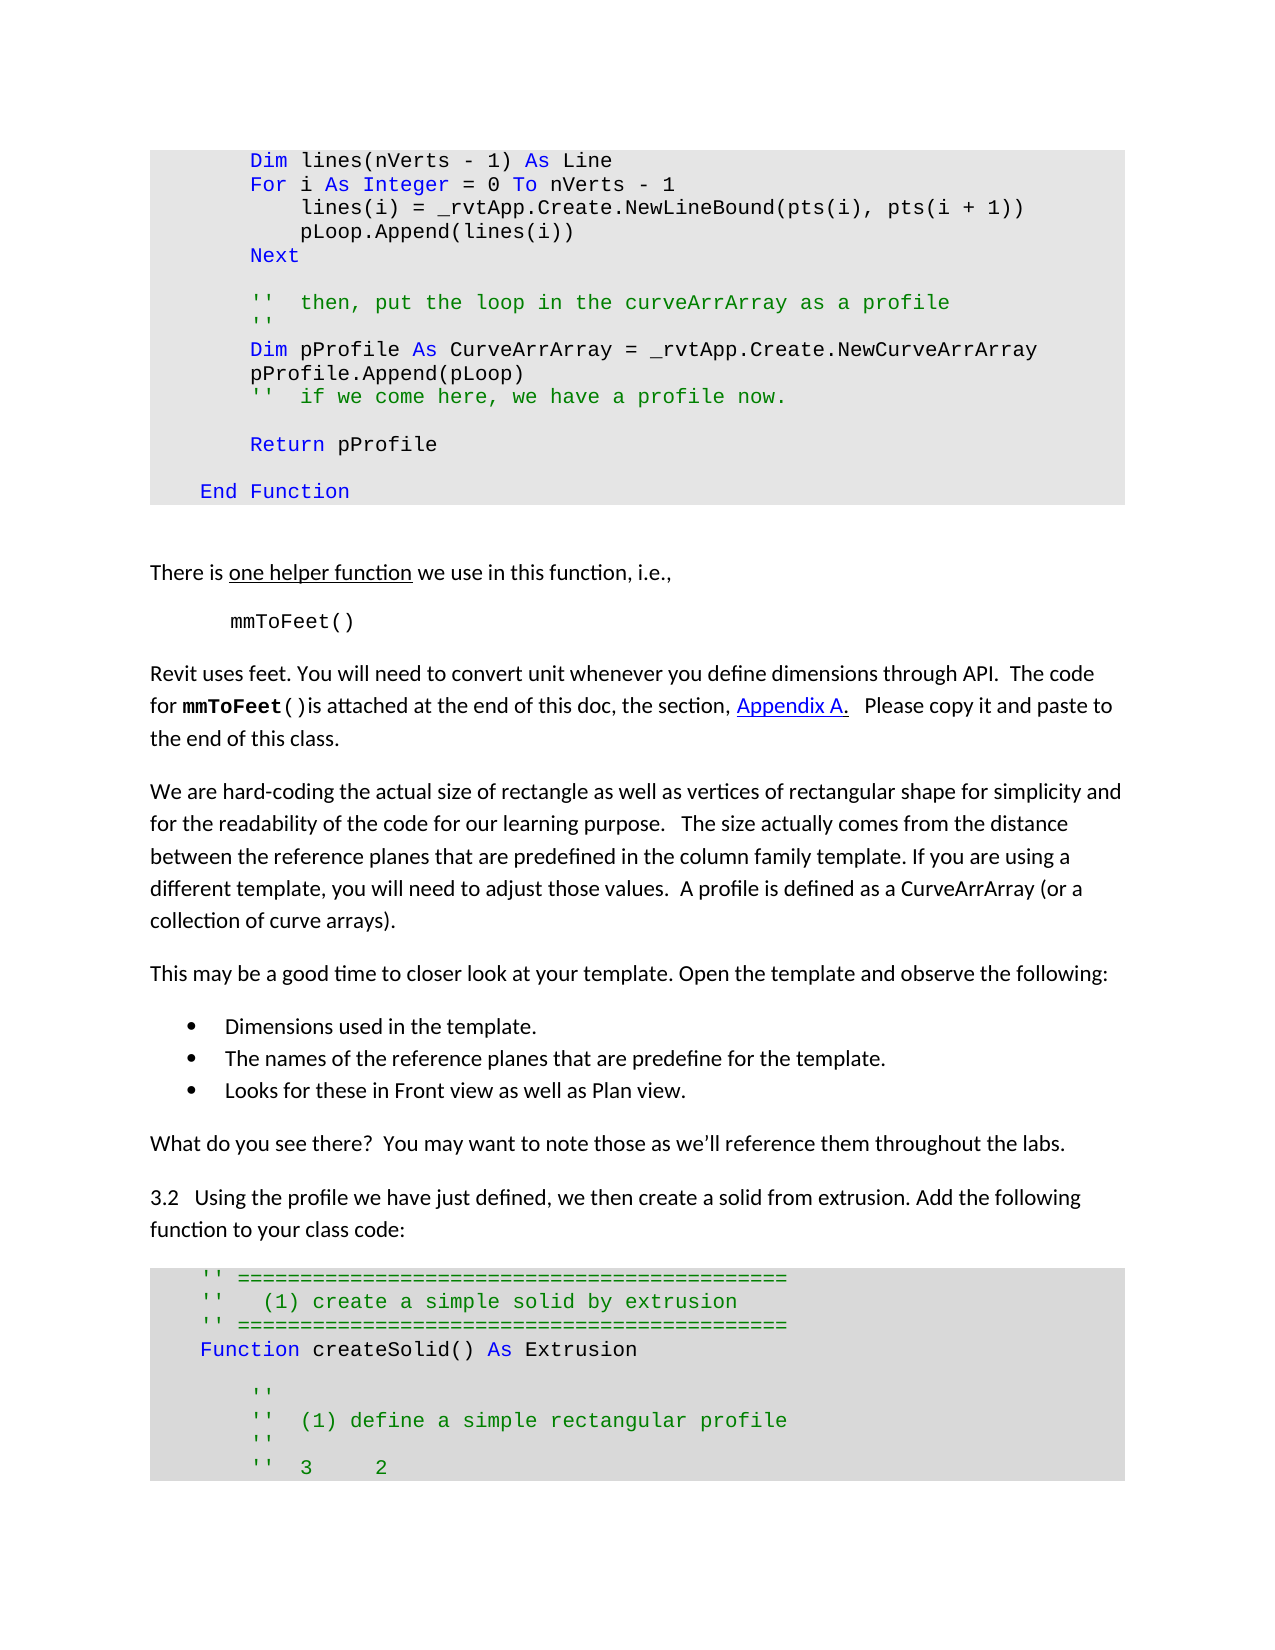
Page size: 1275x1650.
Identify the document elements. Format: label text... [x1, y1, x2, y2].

text pProfile.Append(pLoop) [150, 363, 1125, 386]
text '' ============================================ [150, 1268, 1125, 1291]
text 3.2 Using the profile we have just defined, we then create a solid from extrusion. Add the following function to your class code: [150, 1183, 1125, 1243]
text For i As Integer = 0 To nVerts - 1 [150, 174, 1125, 197]
text Dim lines(nVerts - 1) As Line [150, 150, 1125, 174]
text '' [150, 1386, 1125, 1410]
text '' [150, 316, 1125, 339]
text Dim pProfile As CurveArrArray = _rvtApp.Create.NewCurveArrArray [150, 339, 1125, 363]
text '' [150, 1433, 1125, 1457]
text We are hard-coding the actual size of rectangle as well as vertices of rectangular shape for simplicity and for the readability of the code for our learning purpose. The size actually comes from the distance between the reference planes that are predefined in the column family template. If you are using a different template, you will need to adjust those values. A profile is defined as a CurveArrArray (or a collection of curve arrays). [150, 777, 1125, 934]
list Dimensions used in the template. [187, 1012, 1125, 1040]
text This may be a good time to closer look at your template. Open the template and observe the following: [150, 959, 1125, 987]
text '' then, put the loop in the curveArrArray as a profile [150, 292, 1125, 316]
text '' 3 2 [150, 1457, 1125, 1481]
text End Function [150, 481, 1125, 505]
text '' if we come here, we have a profile now. [150, 386, 1125, 410]
text '' (1) create a simple solid by extrusion [150, 1291, 1125, 1315]
text pLoop.Append(lines(i)) [150, 221, 1125, 244]
text Revit uses feet. You will need to convert unit whenever you define dimensions through API. The code for mmToFeet()is attached at the end of this doc, the section, Appendix A. Please copy it and paste to the end of this class. [150, 659, 1125, 752]
text What do you see there? You may want to note those as we’ll reference them throughout the labs. [150, 1129, 1125, 1158]
text There is one helper function we use in this function, i.e., [150, 558, 1125, 586]
text Return pProfile [150, 434, 1125, 457]
text '' ============================================ [150, 1315, 1125, 1339]
list Looks for these in Front view as well as Plan view. [187, 1077, 1125, 1104]
text Function createSolid() As Extrusion [150, 1339, 1125, 1362]
text Next [150, 244, 1125, 268]
text mmToFeet() [150, 611, 1125, 634]
text '' (1) define a simple rectangular profile [150, 1410, 1125, 1433]
text lines(i) = _rvtApp.Create.NewLineBound(pts(i), pts(i + 1)) [150, 197, 1125, 221]
list The names of the reference planes that are predefine for the template. [187, 1044, 1125, 1072]
